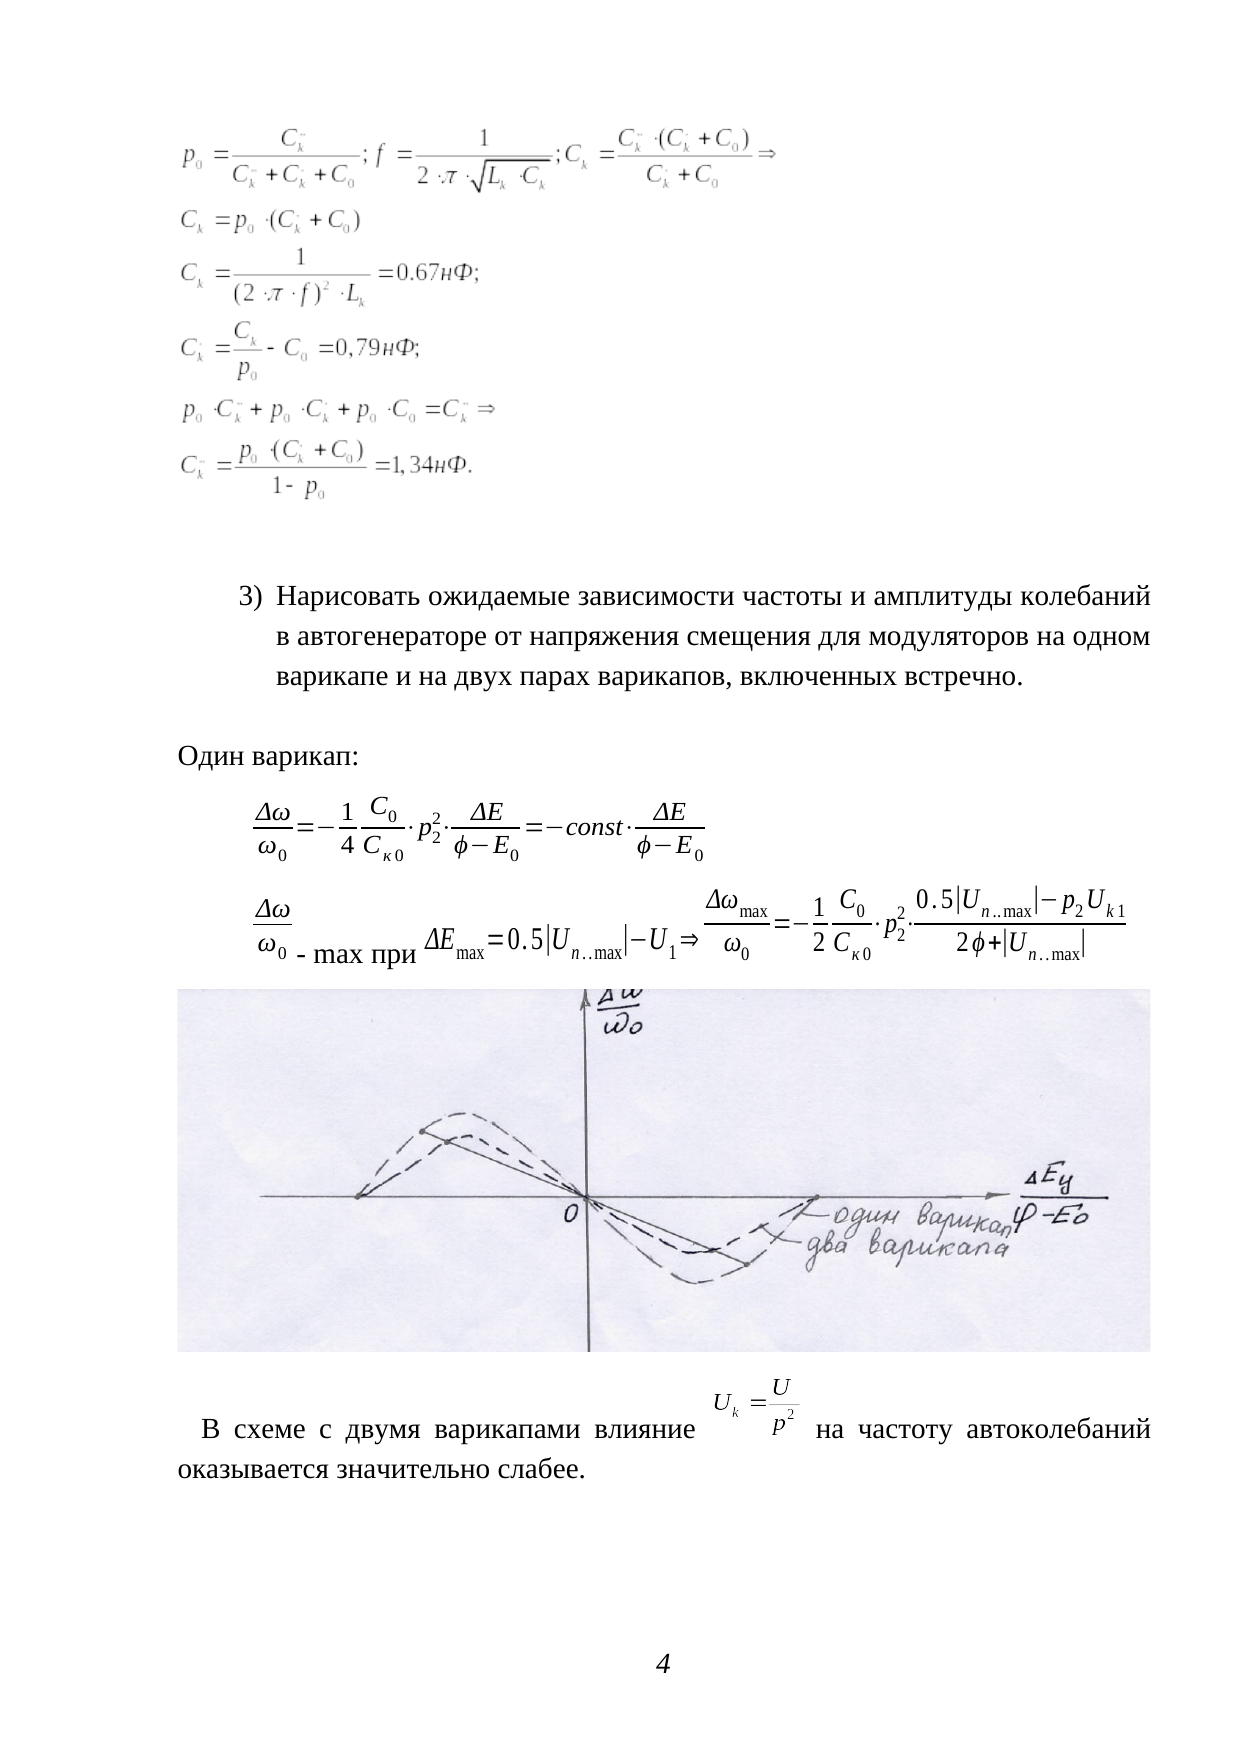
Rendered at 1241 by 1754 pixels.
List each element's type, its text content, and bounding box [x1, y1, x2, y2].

list Нарисовать ожидаемые зависимости частоты и амплитуды колебаний в автогенераторе от напряжения смещения для модуляторов на одном варикапе и на двух парах варикапов, включенных встречно. [238, 578, 1152, 692]
text В схеме с двумя варикапами влияние на частоту автоколебаний оказывается значительно слабее. [177, 1371, 1152, 1485]
text - max при [177, 884, 1152, 970]
picture [177, 989, 1151, 1352]
text Один варикап: [177, 738, 1152, 772]
